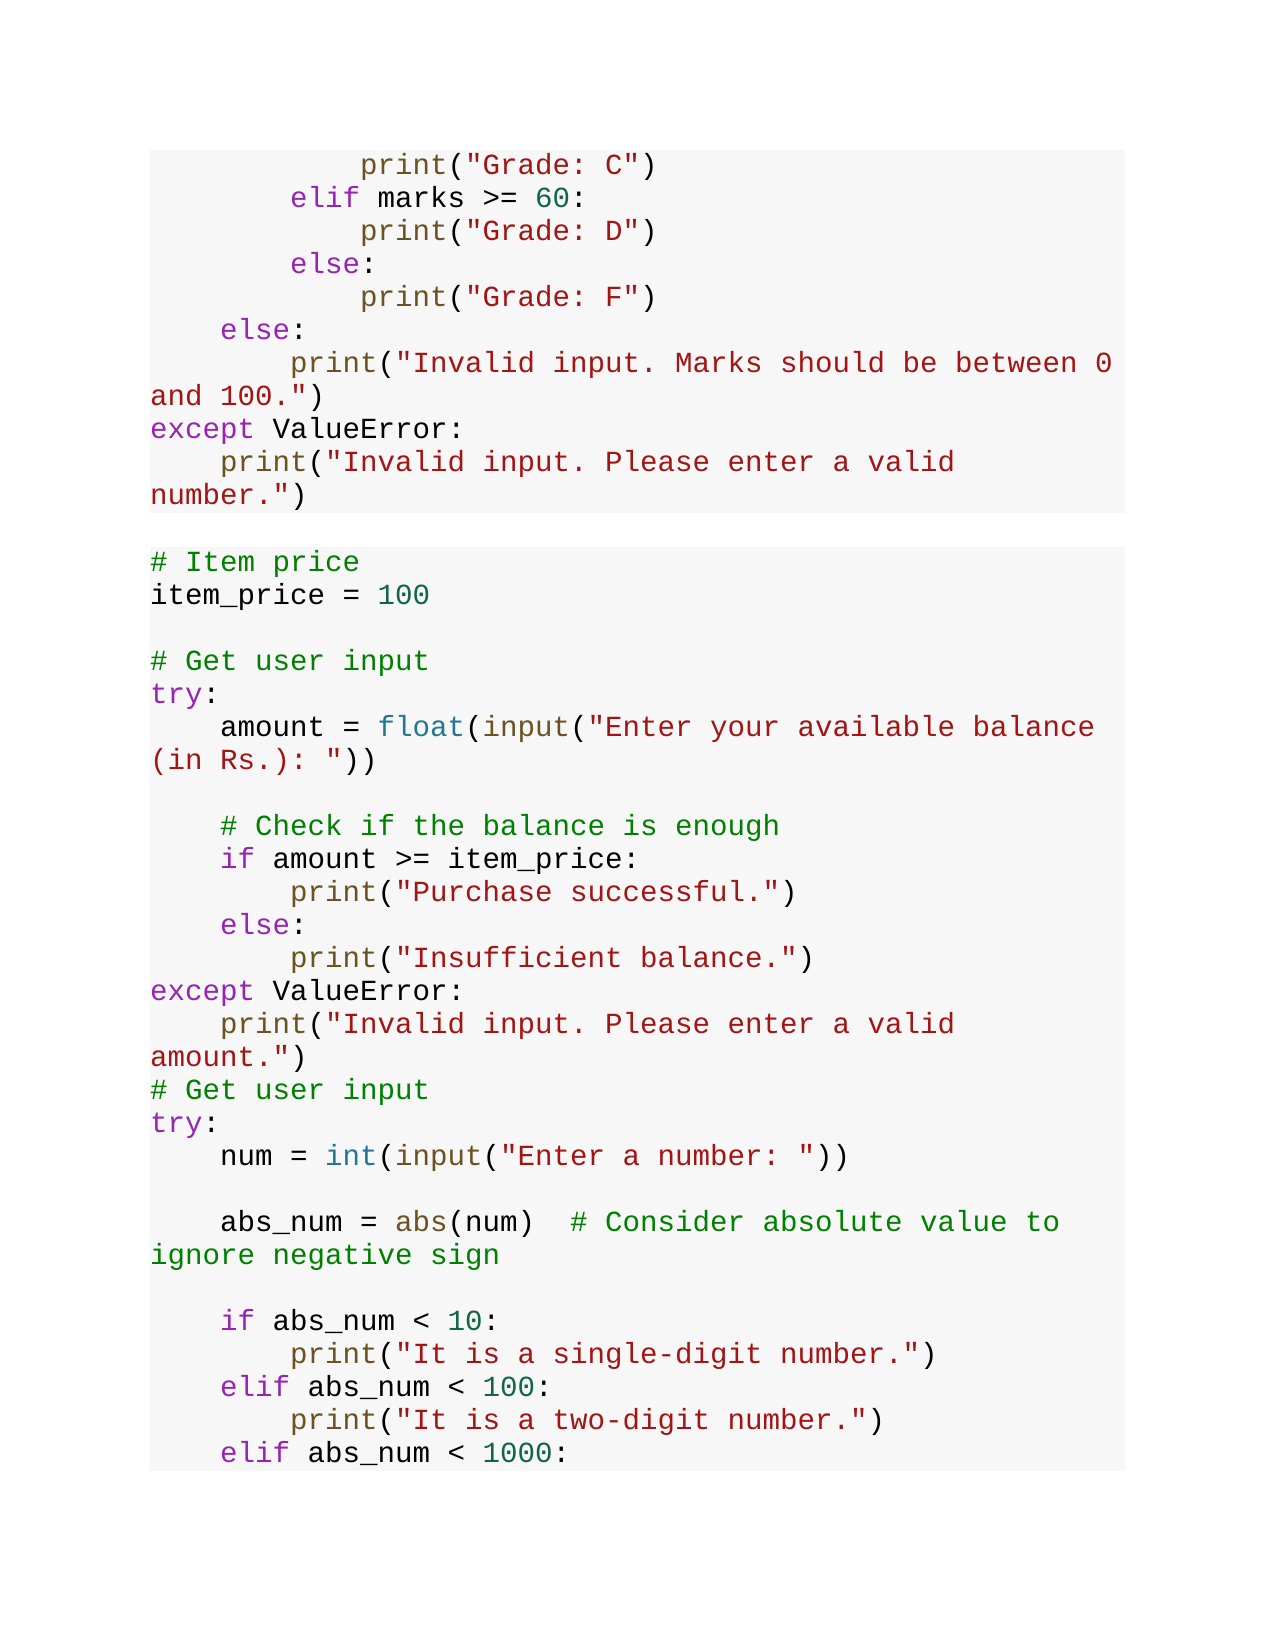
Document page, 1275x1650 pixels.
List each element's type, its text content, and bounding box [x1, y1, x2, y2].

text print("Insufficient balance.") [150, 943, 1125, 976]
text print("Grade: D") [150, 216, 1125, 249]
text print("Invalid input. Marks should be between 0 and 100.") [150, 348, 1125, 414]
text except ValueError: [150, 976, 1125, 1009]
text # Get user input [150, 646, 1125, 679]
text print("Invalid input. Please enter a valid number.") [150, 447, 1125, 513]
text else: [150, 249, 1125, 282]
text elif marks >= 60: [150, 183, 1125, 216]
text try: [150, 1108, 1125, 1141]
text print("Grade: C") [150, 150, 1125, 183]
text else: [150, 910, 1125, 943]
text # Item price [150, 547, 1125, 580]
text try: [150, 679, 1125, 712]
text print("It is a two-digit number.") [150, 1405, 1125, 1438]
text print("Purchase successful.") [150, 877, 1125, 910]
text item_price = 100 [150, 580, 1125, 613]
text amount = float(input("Enter your available balance (in Rs.): ")) [150, 712, 1125, 778]
text # Get user input [150, 1075, 1125, 1108]
text print("Grade: F") [150, 282, 1125, 315]
text elif abs_num < 100: [150, 1372, 1125, 1405]
text if amount >= item_price: [150, 844, 1125, 877]
text # Check if the balance is enough [150, 811, 1125, 844]
text elif abs_num < 1000: [150, 1438, 1125, 1471]
text except ValueError: [150, 414, 1125, 447]
text num = int(input("Enter a number: ")) [150, 1141, 1125, 1174]
text else: [150, 315, 1125, 348]
text abs_num = abs(num) # Consider absolute value to ignore negative sign [150, 1207, 1125, 1273]
text if abs_num < 10: [150, 1306, 1125, 1339]
text print("Invalid input. Please enter a valid amount.") [150, 1009, 1125, 1075]
text print("It is a single-digit number.") [150, 1339, 1125, 1372]
